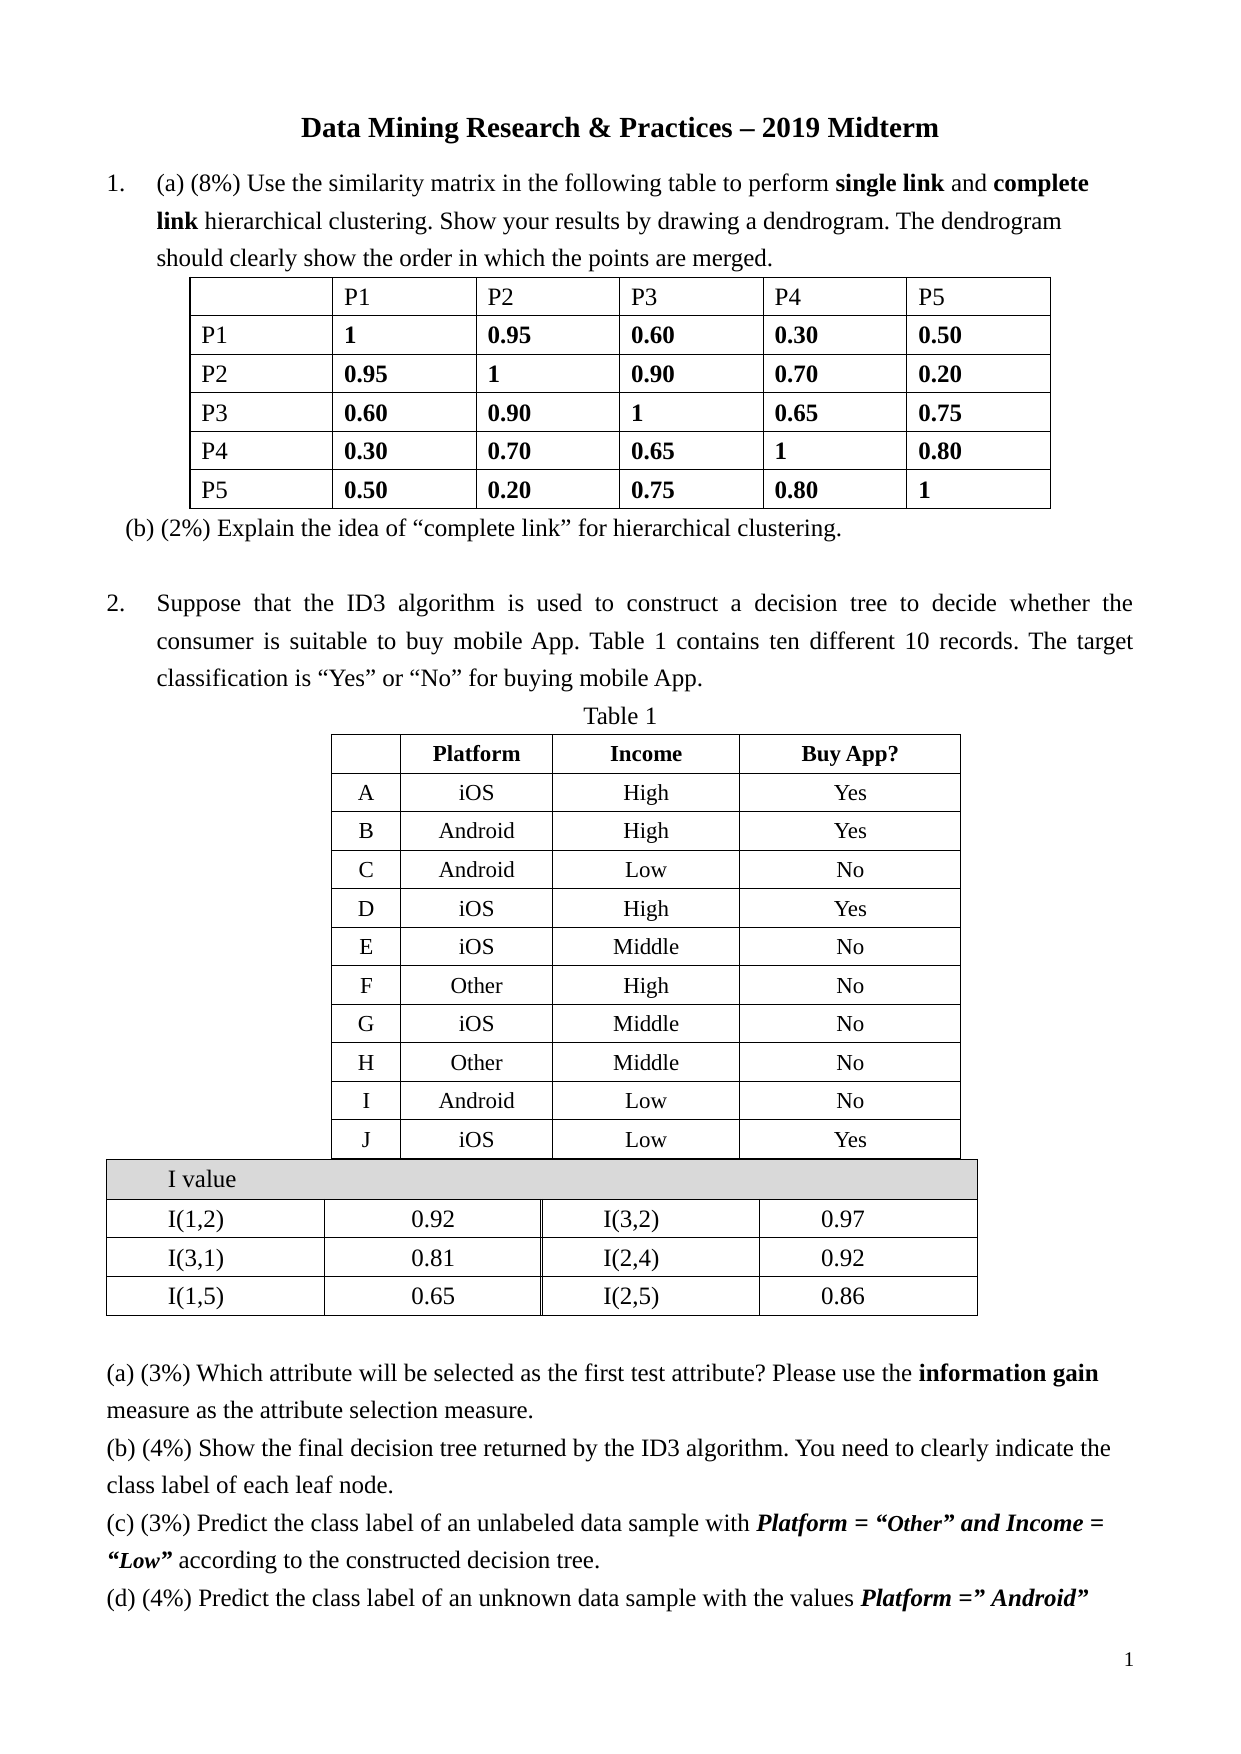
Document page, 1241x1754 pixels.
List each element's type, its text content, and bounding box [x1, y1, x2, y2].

table_cell P2 [191, 355, 332, 392]
table_cell 0.70 [477, 432, 619, 469]
table_cell I(3,1) [107, 1238, 324, 1276]
table_header [191, 278, 332, 315]
table_header P2 [477, 278, 619, 315]
table_cell 1 [477, 355, 619, 392]
table_cell 0.90 [620, 355, 763, 392]
table_cell P1 [191, 316, 332, 354]
table_cell D [332, 889, 400, 927]
table_cell Middle [553, 928, 739, 965]
table_cell 0.80 [764, 470, 906, 508]
table_cell Android [401, 1082, 552, 1119]
table_cell Low [553, 1120, 739, 1158]
table_cell iOS [401, 928, 552, 965]
table_cell 0.86 [760, 1277, 977, 1315]
table_header Buy App? [740, 735, 960, 772]
table_cell 0.30 [764, 316, 906, 354]
table_cell 0.95 [333, 355, 476, 392]
table_cell Yes [740, 812, 960, 849]
table_cell No [740, 1005, 960, 1042]
table_cell H [332, 1043, 400, 1081]
table_cell 0.92 [325, 1200, 540, 1237]
table_cell E [332, 928, 400, 965]
table_header Platform [401, 735, 552, 772]
table_cell 0.65 [764, 393, 906, 431]
table_cell 0.20 [477, 470, 619, 508]
text (c) (3%) Predict the class label of an unlabeled data sample with Platform = “Other” and Income = “Low” according to the constructed decision tree. [106, 1503, 1134, 1578]
table_cell High [553, 774, 739, 811]
table_cell P3 [191, 393, 332, 431]
table_cell A [332, 774, 400, 811]
table_cell Android [401, 851, 552, 888]
table_cell iOS [401, 1120, 552, 1158]
table_cell 0.60 [333, 393, 476, 431]
table_cell Low [553, 1082, 739, 1119]
text (b) (4%) Show the final decision tree returned by the ID3 algorithm. You need to clearly indicate the class label of each leaf node. [106, 1428, 1134, 1503]
table_header P1 [333, 278, 476, 315]
table_cell 0.92 [760, 1238, 977, 1276]
table_cell Yes [740, 774, 960, 811]
table_cell Other [401, 966, 552, 1004]
text (a) (3%) Which attribute will be selected as the first test attribute? Please use the information gain measure as the attribute selection measure. [106, 1353, 1134, 1428]
table_cell P5 [191, 470, 332, 508]
table_header I value [107, 1160, 977, 1199]
table_cell Yes [740, 889, 960, 927]
table_cell 0.50 [333, 470, 476, 508]
text Data Mining Research & Practices – 2019 Midterm [106, 108, 1134, 145]
table_cell High [553, 966, 739, 1004]
table_header [332, 735, 400, 772]
table_cell 0.80 [907, 432, 1050, 469]
table_cell 0.95 [477, 316, 619, 354]
table_header P3 [620, 278, 763, 315]
table_cell I(2,4) [543, 1238, 759, 1276]
table_cell J [332, 1120, 400, 1158]
table_cell 1 [333, 316, 476, 354]
table_cell Other [401, 1043, 552, 1081]
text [106, 1578, 1134, 1616]
table_cell 0.60 [620, 316, 763, 354]
table_cell 0.81 [325, 1238, 540, 1276]
table_cell Middle [553, 1043, 739, 1081]
table_cell I(2,5) [543, 1277, 759, 1315]
list Suppose that the ID3 algorithm is used to construct a decision tree to decide whether the consumer is suitable to buy mobile App. Table 1 contains ten different 10 records. The target classification is “Yes” or “No” for buying mobile App. [106, 584, 1134, 696]
table_cell No [740, 928, 960, 965]
table_cell 0.75 [907, 393, 1050, 431]
table_cell 1 [907, 470, 1050, 508]
table_cell 0.65 [620, 432, 763, 469]
table_cell iOS [401, 1005, 552, 1042]
table_cell Yes [740, 1120, 960, 1158]
table_cell I [332, 1082, 400, 1119]
table_cell 0.20 [907, 355, 1050, 392]
table_cell I(1,5) [107, 1277, 324, 1315]
table_cell iOS [401, 774, 552, 811]
table_cell Middle [553, 1005, 739, 1042]
table_cell Low [553, 851, 739, 888]
table_header Income [553, 735, 739, 772]
table_cell 0.90 [477, 393, 619, 431]
text Table 1 [106, 696, 1134, 734]
table_header P4 [764, 278, 906, 315]
table_cell 0.50 [907, 316, 1050, 354]
table_header P5 [907, 278, 1050, 315]
table_cell 0.70 [764, 355, 906, 392]
table_cell 1 [764, 432, 906, 469]
table_cell C [332, 851, 400, 888]
table_cell No [740, 1082, 960, 1119]
table_cell No [740, 851, 960, 888]
table_cell F [332, 966, 400, 1004]
table_cell B [332, 812, 400, 849]
table_cell 0.75 [620, 470, 763, 508]
table_cell I(3,2) [543, 1200, 759, 1237]
text (b) (2%) Explain the idea of “complete link” for hierarchical clustering. [106, 509, 1134, 546]
table_cell No [740, 1043, 960, 1081]
table_cell I(1,2) [107, 1200, 324, 1237]
table_cell 0.30 [333, 432, 476, 469]
table_cell iOS [401, 889, 552, 927]
list (a) (8%) Use the similarity matrix in the following table to perform single link and complete link hierarchical clustering. Show your results by drawing a dendrogram. The dendrogram should clearly show the order in which the points are merged. [106, 164, 1134, 277]
table_cell 1 [620, 393, 763, 431]
table_cell No [740, 966, 960, 1004]
table_cell P4 [191, 432, 332, 469]
table_cell High [553, 889, 739, 927]
table_cell G [332, 1005, 400, 1042]
table_cell 0.65 [325, 1277, 540, 1315]
table_cell 0.97 [760, 1200, 977, 1237]
table_cell Android [401, 812, 552, 849]
table_cell High [553, 812, 739, 849]
